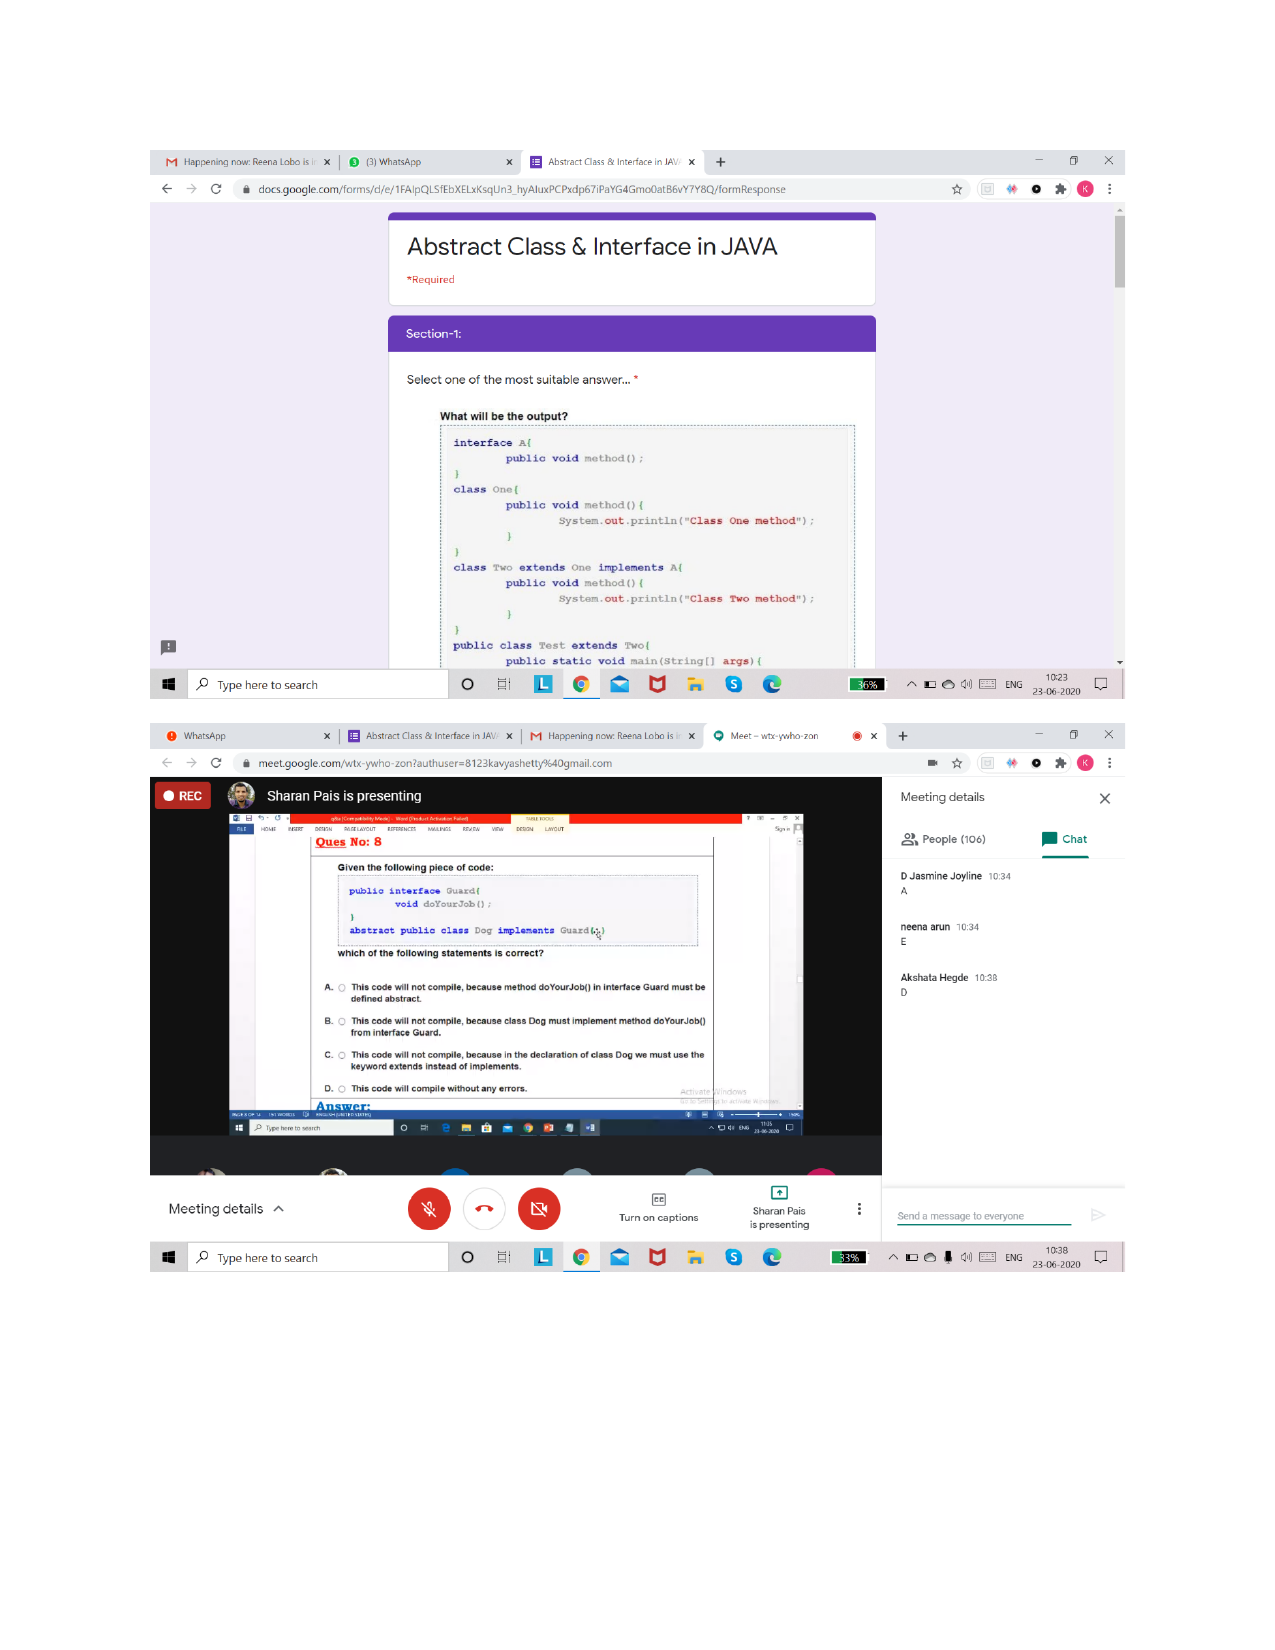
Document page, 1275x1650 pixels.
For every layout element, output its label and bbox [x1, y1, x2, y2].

picture [150, 150, 1125, 699]
picture [150, 723, 1125, 1272]
